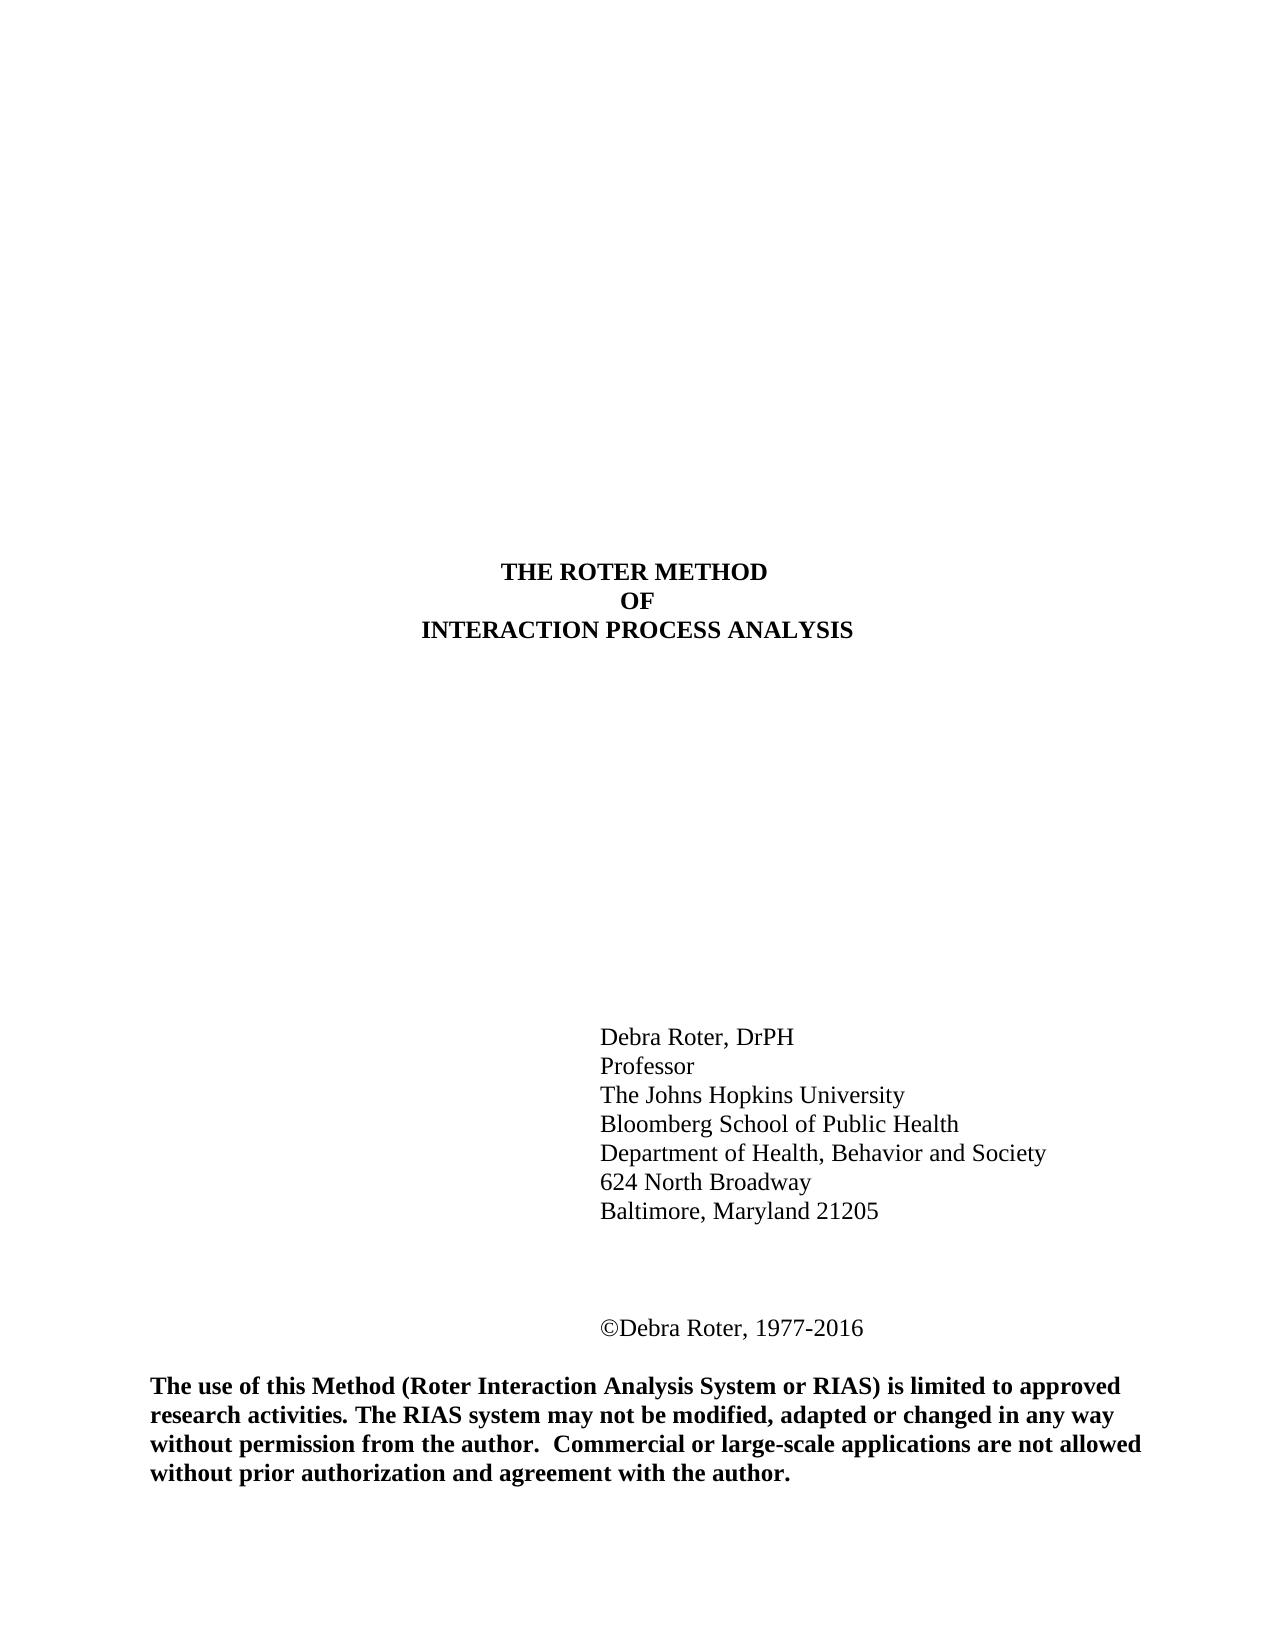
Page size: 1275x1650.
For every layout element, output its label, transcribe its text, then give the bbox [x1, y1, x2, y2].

text THE ROTER METHOD [150, 557, 1200, 586]
text The [150, 1080, 1200, 1109]
text 624 North Broadway [150, 1167, 1200, 1196]
text Department of Health, Behavior and Society [150, 1138, 1200, 1167]
text Professor [150, 1051, 1200, 1080]
text The use of this Method (Roter Interaction Analysis System or RIAS) is limited to approved research activities. The RIAS system may not be modified, adapted or changed in any way without permission from the author. Commercial or large-scale applications are not allowed without prior authorization and agreement with the author. [150, 1371, 1200, 1487]
text ©Debra Roter, 1977-2016 [150, 1312, 1200, 1342]
text of Public Health [150, 1109, 1200, 1138]
text Debra Roter, DrPH [150, 1022, 1200, 1051]
text OF [150, 586, 1200, 615]
text INTERACTION PROCESS ANALYSIS [150, 615, 1200, 644]
